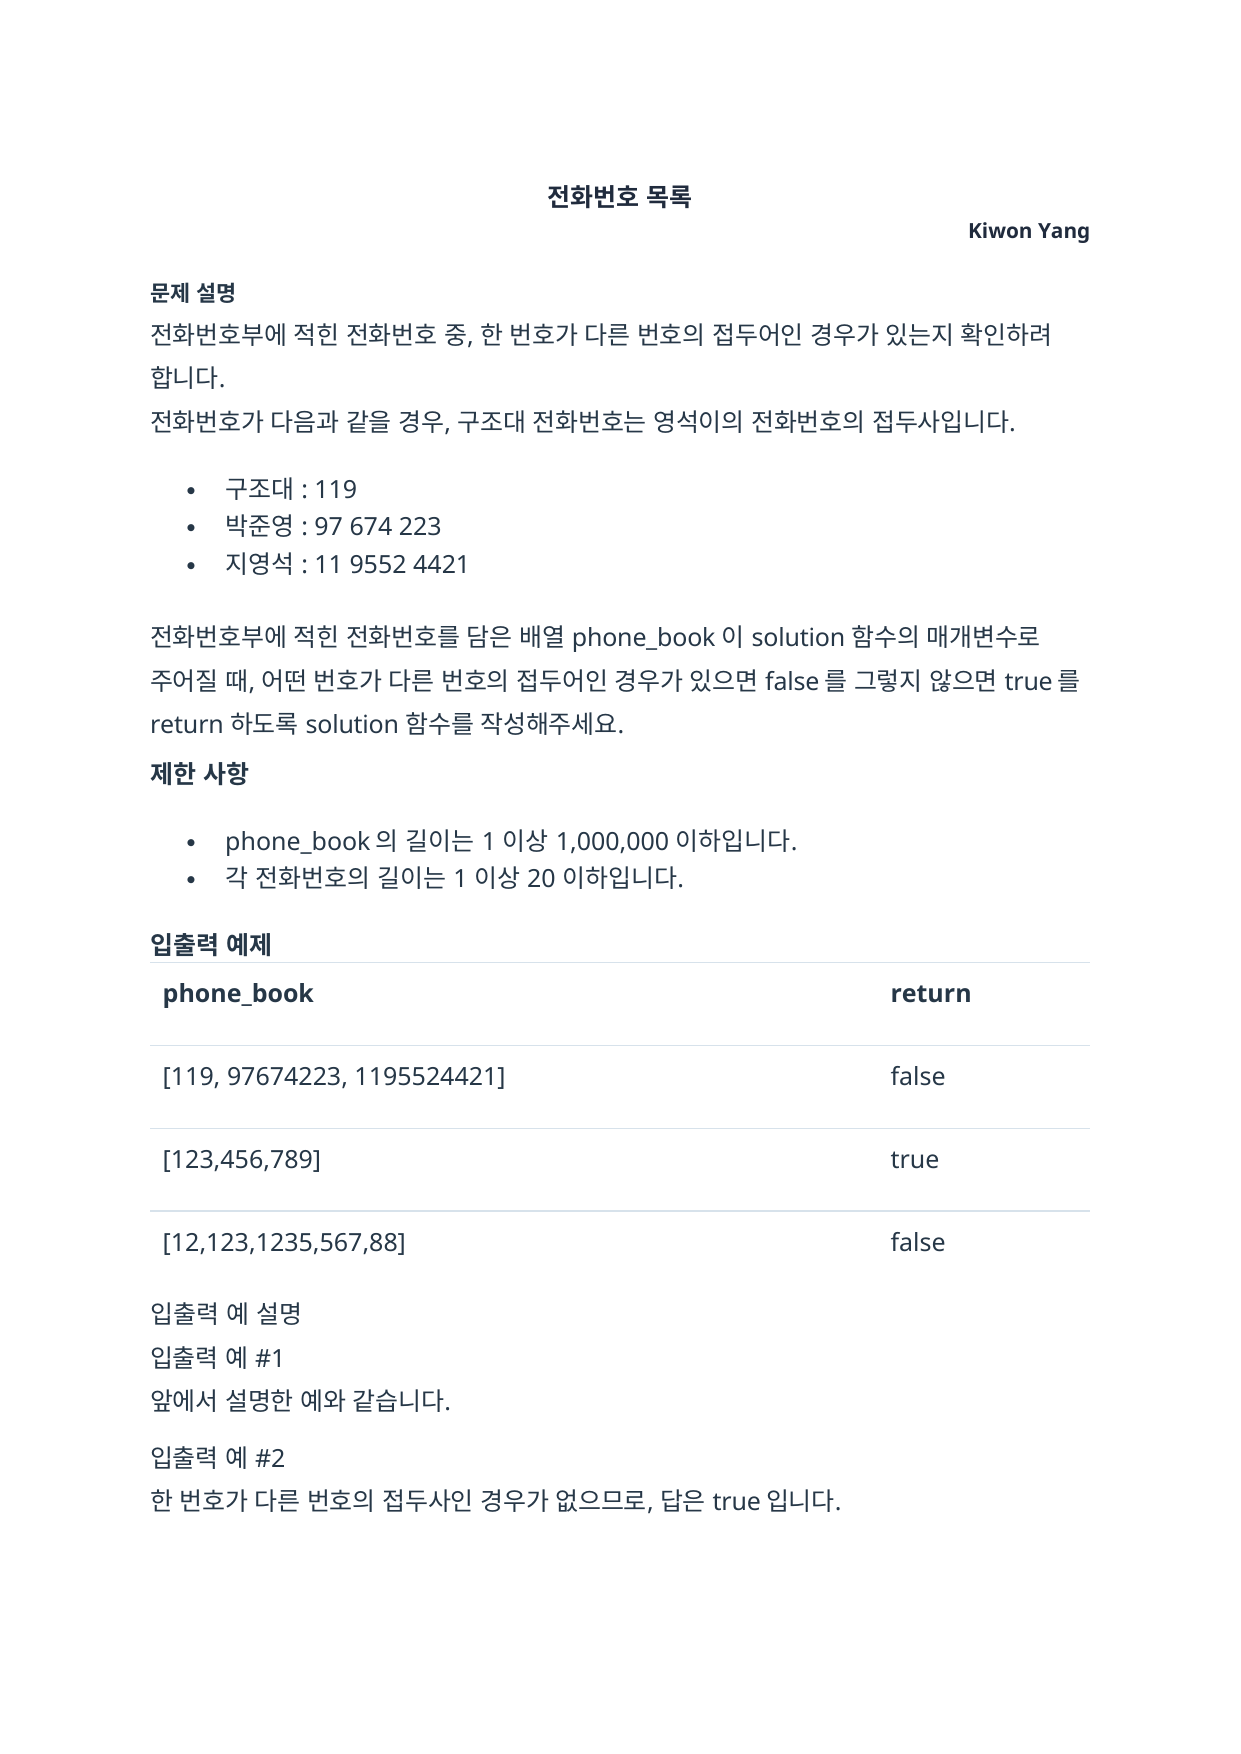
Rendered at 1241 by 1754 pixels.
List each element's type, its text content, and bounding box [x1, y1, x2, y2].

text 전화번호 목록 [150, 177, 1090, 213]
table_header return [878, 963, 1090, 1044]
table_cell [123,456,789] [150, 1129, 878, 1210]
text 입출력 예제 [150, 924, 1090, 962]
text Kiwon Yang [150, 213, 1090, 245]
list 구조대 : 119 [187, 468, 1090, 506]
table_header phone_book [150, 963, 878, 1044]
table_cell [12,123,1235,567,88] [150, 1212, 878, 1293]
text 전화번호부에 적힌 전화번호를 담은 배열 phone_book 이 solution 함수의 매개변수로 주어질 때, 어떤 번호가 다른 번호의 접두어인 경우가 있으면 false를 그렇지 않으면 true를 return 하도록 solution 함수를 작성해주세요. [150, 610, 1090, 741]
text 입출력 예 설명 [150, 1293, 1090, 1331]
table_cell false [878, 1212, 1090, 1293]
list phone_book의 길이는 1 이상 1,000,000 이하입니다. [187, 820, 1090, 858]
list 각 전화번호의 길이는 1 이상 20 이하입니다. [187, 858, 1090, 895]
list 지영석 : 11 9552 4421 [187, 543, 1090, 581]
text 입출력 예 #2 한 번호가 다른 번호의 접두사인 경우가 없으므로, 답은 true입니다. [150, 1431, 1090, 1518]
table_cell false [878, 1046, 1090, 1127]
list 박준영 : 97 674 223 [187, 506, 1090, 543]
table_cell [119, 97674223, 1195524421] [150, 1046, 878, 1127]
table_cell true [878, 1129, 1090, 1210]
text 제한 사항 [150, 753, 1090, 791]
text 입출력 예 #1 앞에서 설명한 예와 같습니다. [150, 1331, 1090, 1418]
text 전화번호부에 적힌 전화번호 중, 한 번호가 다른 번호의 접두어인 경우가 있는지 확인하려 합니다. 전화번호가 다음과 같을 경우, 구조대 전화번호는 영석이의 전화번호의 접두사입니다. [150, 308, 1090, 439]
text 문제 설명 [150, 276, 1090, 308]
